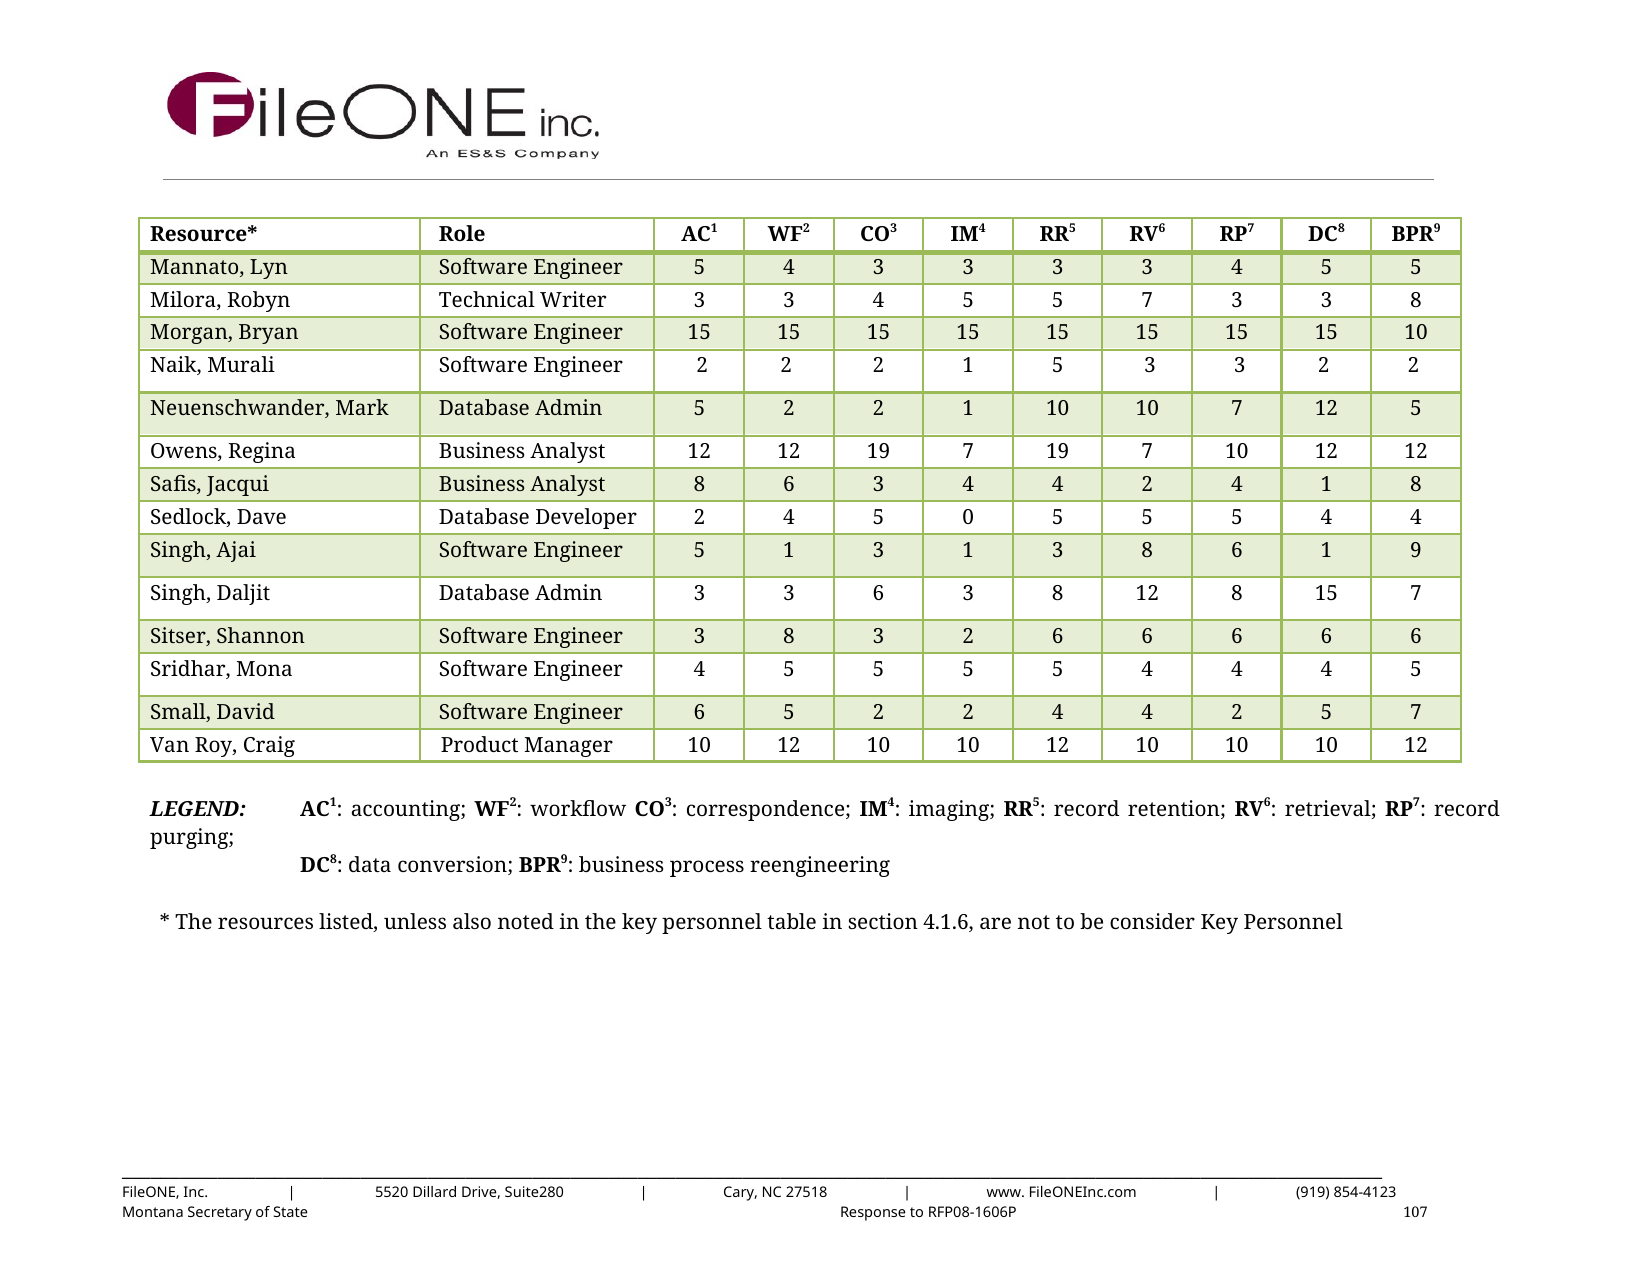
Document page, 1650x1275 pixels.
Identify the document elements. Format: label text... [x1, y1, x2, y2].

table_cell 3 [924, 578, 1012, 619]
table_header RR5 [1014, 219, 1101, 250]
text DC8: data conversion; BPR9: business process reengineering [291, 851, 1500, 879]
table_cell 6 [835, 578, 922, 619]
table_cell 3 [655, 285, 743, 316]
table_cell 1 [1283, 469, 1370, 500]
table_cell Morgan, Bryan [140, 318, 419, 348]
table_cell 8 [1014, 578, 1101, 619]
table_cell 15 [1014, 318, 1101, 348]
table_header BPR9 [1372, 219, 1460, 250]
table_cell 5 [655, 255, 743, 283]
table_cell 10 [1193, 730, 1280, 760]
table_cell 15 [1283, 318, 1370, 348]
table_cell 2 [655, 351, 743, 391]
table_cell 19 [835, 437, 922, 467]
table_cell 3 [1014, 535, 1101, 576]
table_cell Owens, Regina [140, 437, 419, 467]
table_cell 5 [924, 285, 1012, 316]
table_cell Safis, Jacqui [140, 469, 419, 500]
table_cell 5 [1372, 394, 1460, 434]
table_cell 12 [745, 730, 833, 760]
table_cell 5 [835, 502, 922, 533]
table_cell 4 [1372, 502, 1460, 533]
table_header IM4 [924, 219, 1012, 250]
table_cell 2 [1193, 697, 1280, 728]
table_cell 7 [1193, 394, 1280, 434]
text LEGEND: AC1: accounting; WF2: workflow CO3: correspondence; IM4: imaging; RR5: record retention; RV6: retrieval; RP7: record purging; [150, 794, 1500, 851]
table_cell Product Manager [421, 730, 653, 760]
table_cell 4 [745, 502, 833, 533]
table_cell 5 [1014, 654, 1101, 695]
table_cell 15 [924, 318, 1012, 348]
table_cell 6 [745, 469, 833, 500]
table_cell 15 [1103, 318, 1191, 348]
table_cell 1 [745, 535, 833, 576]
table_cell 2 [924, 697, 1012, 728]
table_cell 4 [1103, 654, 1191, 695]
table_cell 4 [1014, 697, 1101, 728]
table_cell 2 [835, 697, 922, 728]
table_cell 1 [1283, 535, 1370, 576]
table_cell 6 [655, 697, 743, 728]
table_cell 2 [1103, 469, 1191, 500]
table_cell 5 [1014, 285, 1101, 316]
table_cell 4 [655, 654, 743, 695]
table_cell 12 [1372, 437, 1460, 467]
table_cell 10 [1372, 318, 1460, 348]
table_cell 10 [1283, 730, 1370, 760]
table_cell Software Engineer [421, 621, 653, 652]
table_cell 3 [655, 578, 743, 619]
table_cell 4 [1014, 469, 1101, 500]
table_cell 2 [655, 502, 743, 533]
table_cell 5 [655, 535, 743, 576]
table_cell Database Developer [421, 502, 653, 533]
table_cell 12 [745, 437, 833, 467]
table_cell 15 [1193, 318, 1280, 348]
table_cell 9 [1372, 535, 1460, 576]
table_cell Naik, Murali [140, 351, 419, 391]
table_cell 6 [1014, 621, 1101, 652]
table_cell 3 [924, 255, 1012, 283]
table_cell Business Analyst [421, 437, 653, 467]
table_cell Mannato, Lyn [140, 255, 419, 283]
table_cell 2 [745, 394, 833, 434]
table_cell 4 [1283, 654, 1370, 695]
table_cell 12 [1372, 730, 1460, 760]
table_cell 12 [655, 437, 743, 467]
table_cell 10 [1193, 437, 1280, 467]
table_cell 5 [1372, 654, 1460, 695]
table_cell 15 [835, 318, 922, 348]
table_cell 4 [1193, 469, 1280, 500]
table_cell 4 [1283, 502, 1370, 533]
table_cell 3 [1103, 351, 1191, 391]
table_cell 10 [655, 730, 743, 760]
table_cell 3 [1283, 285, 1370, 316]
table_cell 3 [835, 255, 922, 283]
table_cell 4 [1103, 697, 1191, 728]
table_cell 12 [1103, 578, 1191, 619]
table_cell 4 [835, 285, 922, 316]
table_cell Van Roy, Craig [140, 730, 419, 760]
table_cell 2 [835, 394, 922, 434]
table_cell 2 [835, 351, 922, 391]
table_cell Database Admin [421, 578, 653, 619]
table_cell 3 [1014, 255, 1101, 283]
table_cell Sedlock, Dave [140, 502, 419, 533]
table_cell 3 [655, 621, 743, 652]
table_cell Technical Writer [421, 285, 653, 316]
table_cell 4 [1193, 654, 1280, 695]
table_cell 6 [1103, 621, 1191, 652]
table_cell Software Engineer [421, 255, 653, 283]
table_cell 7 [1103, 285, 1191, 316]
table_cell 7 [924, 437, 1012, 467]
table_cell 5 [1372, 255, 1460, 283]
table_cell 8 [1193, 578, 1280, 619]
table_cell 10 [835, 730, 922, 760]
table_cell 1 [924, 394, 1012, 434]
table_cell 3 [1193, 285, 1280, 316]
table_cell 10 [1103, 394, 1191, 434]
table_cell 2 [1372, 351, 1460, 391]
table_cell 3 [745, 578, 833, 619]
table_cell 3 [1193, 351, 1280, 391]
table_cell Software Engineer [421, 535, 653, 576]
table_cell 0 [924, 502, 1012, 533]
table_header WF2 [745, 219, 833, 250]
table_cell 15 [1283, 578, 1370, 619]
table_header RP7 [1193, 219, 1280, 250]
table_header Role [421, 219, 653, 250]
table_header CO3 [835, 219, 922, 250]
table_cell 7 [1103, 437, 1191, 467]
table_cell Singh, Daljit [140, 578, 419, 619]
table_cell 5 [1014, 502, 1101, 533]
table_cell 6 [1283, 621, 1370, 652]
table_cell 8 [655, 469, 743, 500]
table_cell Software Engineer [421, 318, 653, 348]
table_cell Software Engineer [421, 351, 653, 391]
table_cell 2 [1283, 351, 1370, 391]
table_cell 1 [924, 351, 1012, 391]
table_cell 15 [655, 318, 743, 348]
table_cell 10 [1014, 394, 1101, 434]
table_cell 3 [835, 535, 922, 576]
table_cell Neuenschwander, Mark [140, 394, 419, 434]
table_cell 8 [1372, 285, 1460, 316]
table_cell 5 [835, 654, 922, 695]
table_cell 4 [745, 255, 833, 283]
table_cell 5 [924, 654, 1012, 695]
table_cell 6 [1372, 621, 1460, 652]
table_cell 8 [1103, 535, 1191, 576]
table_header Resource* [140, 219, 419, 250]
table_cell 4 [1193, 255, 1280, 283]
table_cell 3 [835, 621, 922, 652]
table_cell 12 [1014, 730, 1101, 760]
table_header DC8 [1283, 219, 1370, 250]
table_cell 12 [1283, 437, 1370, 467]
table_cell 6 [1193, 621, 1280, 652]
table_cell Milora, Robyn [140, 285, 419, 316]
table_cell 2 [745, 351, 833, 391]
table_cell Sitser, Shannon [140, 621, 419, 652]
table_header RV6 [1103, 219, 1191, 250]
table_header AC1 [655, 219, 743, 250]
table_cell 10 [1103, 730, 1191, 760]
table_cell 6 [1193, 535, 1280, 576]
table_cell 7 [1372, 578, 1460, 619]
table_cell 7 [1372, 697, 1460, 728]
table_cell 3 [1103, 255, 1191, 283]
table_cell 4 [924, 469, 1012, 500]
table_cell 5 [655, 394, 743, 434]
table_cell 19 [1014, 437, 1101, 467]
table_cell Software Engineer [421, 654, 653, 695]
table_cell 15 [745, 318, 833, 348]
table_cell 8 [1372, 469, 1460, 500]
table_cell 10 [924, 730, 1012, 760]
table_cell Business Analyst [421, 469, 653, 500]
table_cell 8 [745, 621, 833, 652]
table_cell Sridhar, Mona [140, 654, 419, 695]
table_cell Singh, Ajai [140, 535, 419, 576]
table_cell 5 [1283, 697, 1370, 728]
table_cell 3 [745, 285, 833, 316]
table_cell 12 [1283, 394, 1370, 434]
table_cell 5 [1283, 255, 1370, 283]
table_cell Software Engineer [421, 697, 653, 728]
table_cell 5 [1193, 502, 1280, 533]
text * The resources listed, unless also noted in the key personnel table in section 4.1.6, are not to be consider Key Personnel [159, 907, 1500, 936]
table_cell 1 [924, 535, 1012, 576]
table_cell 5 [745, 654, 833, 695]
table_cell Small, David [140, 697, 419, 728]
table_cell 5 [745, 697, 833, 728]
table_cell 2 [924, 621, 1012, 652]
picture [167, 72, 599, 159]
table_cell 3 [835, 469, 922, 500]
table_cell Database Admin [421, 394, 653, 434]
table_cell 5 [1103, 502, 1191, 533]
table_cell 5 [1014, 351, 1101, 391]
